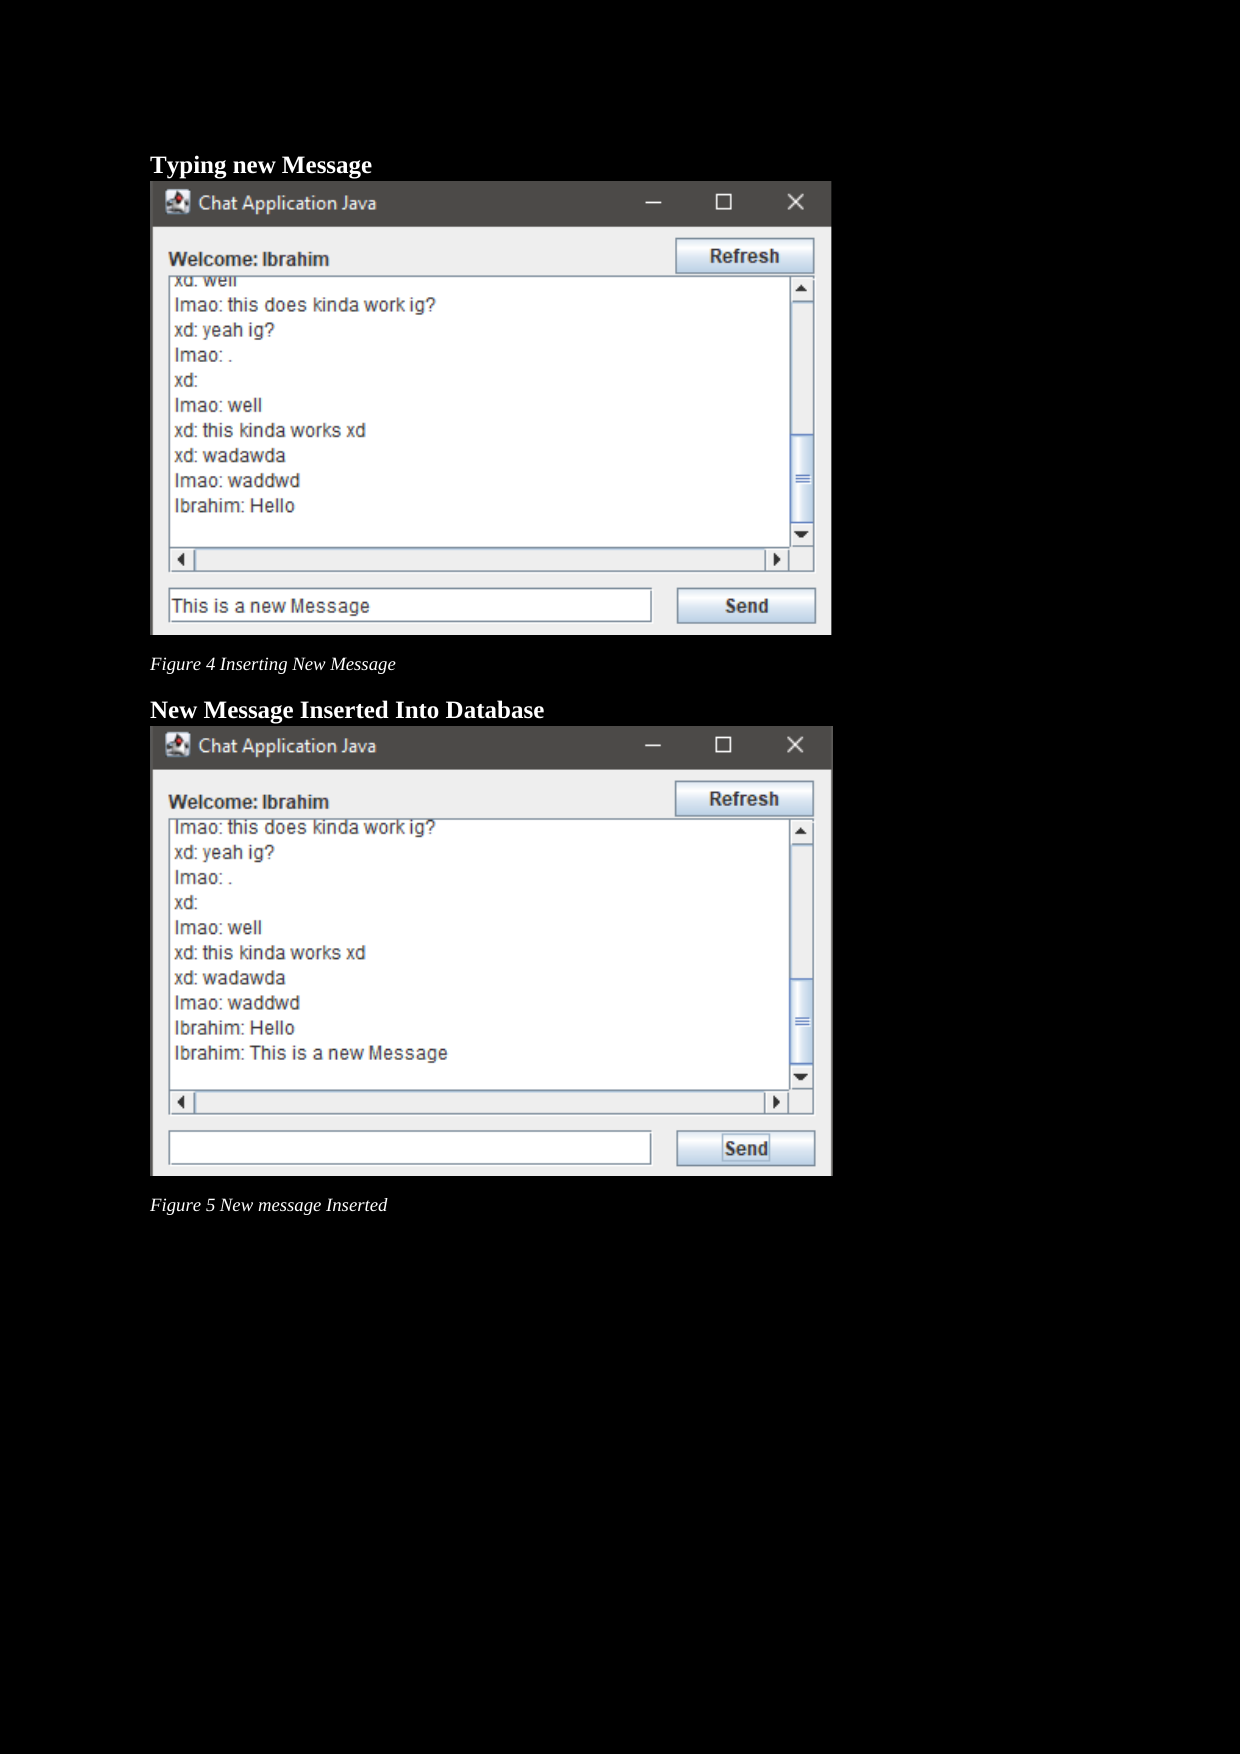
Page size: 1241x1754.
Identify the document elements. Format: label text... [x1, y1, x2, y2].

subtitle Typing new Message [150, 150, 1090, 179]
text Figure 5 New message Inserted [150, 1194, 1090, 1216]
text Figure 4 Inserting New Message [150, 653, 1090, 675]
picture [150, 181, 832, 635]
subtitle New Message Inserted Into Database [150, 696, 1090, 724]
picture [150, 726, 833, 1176]
